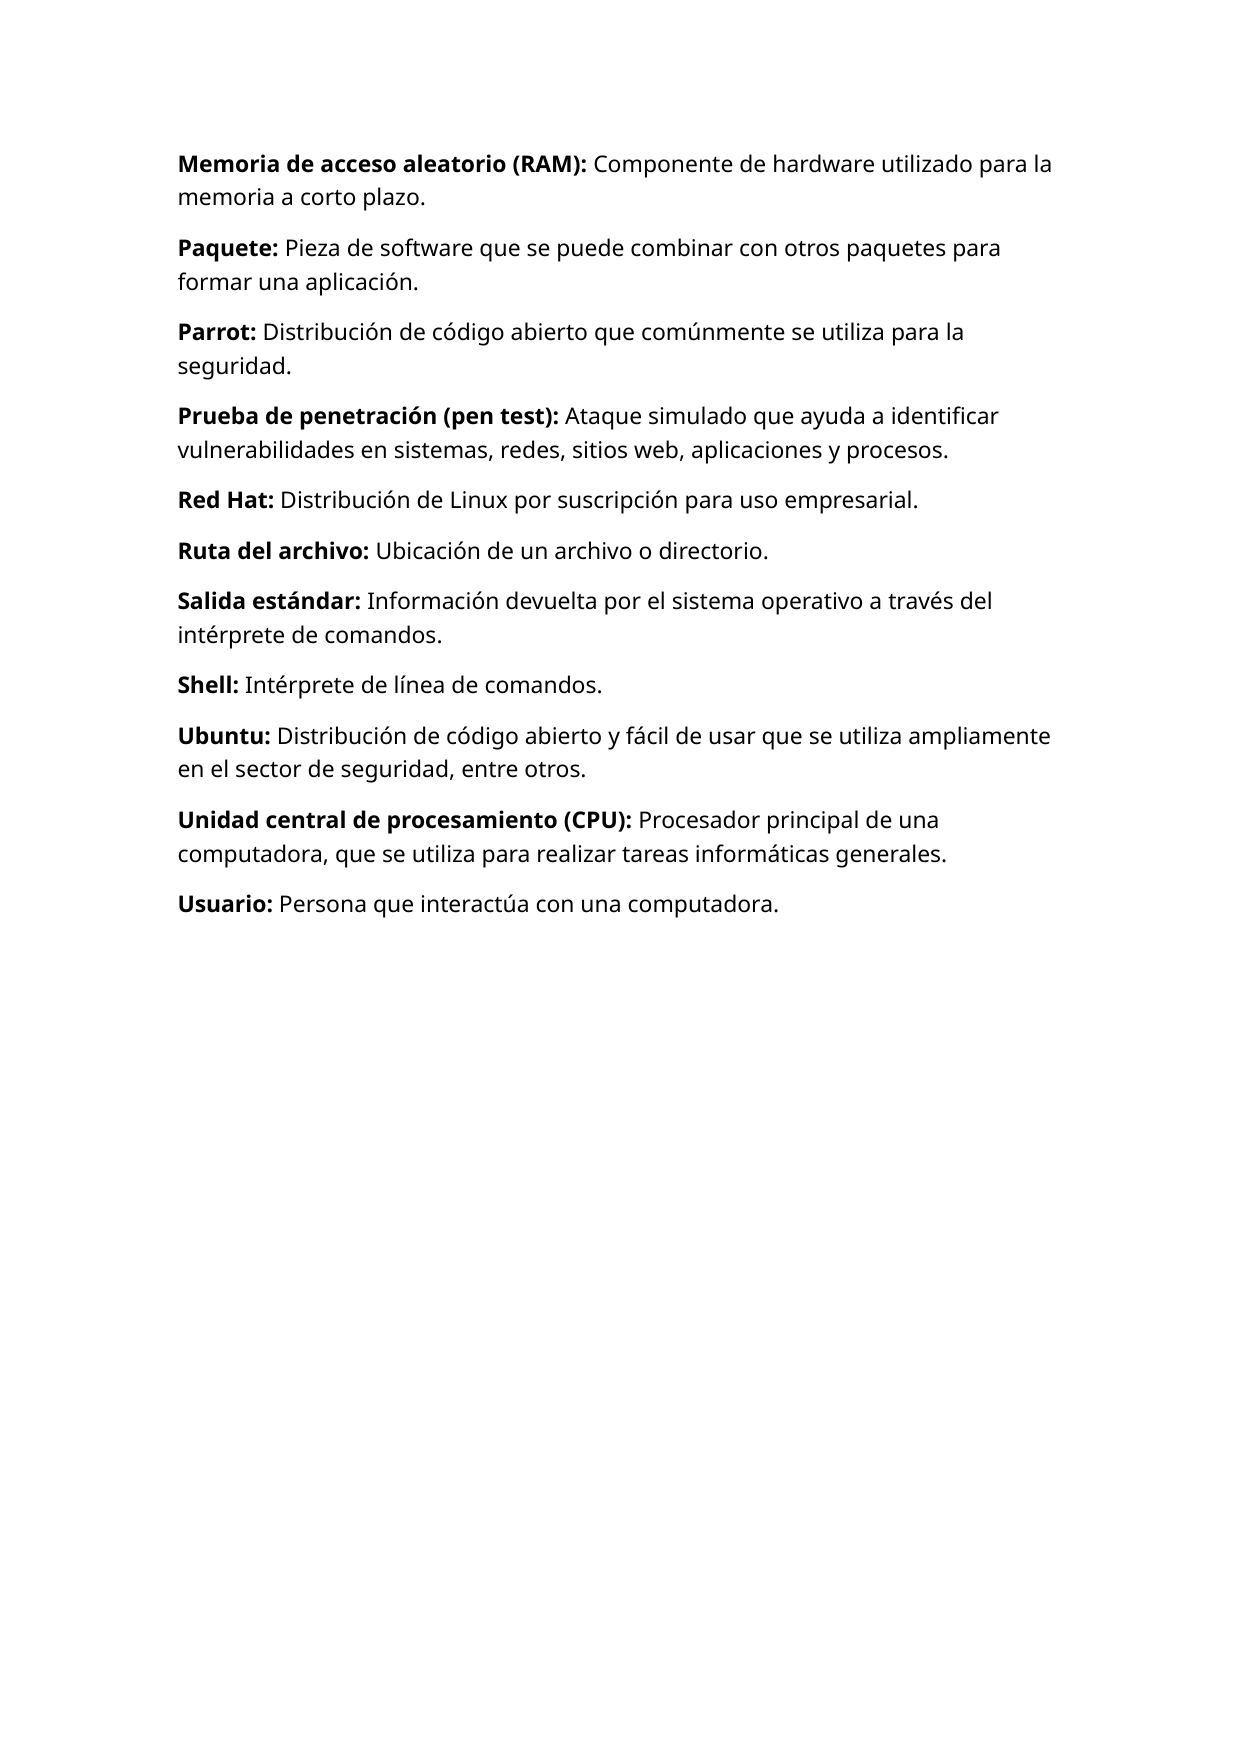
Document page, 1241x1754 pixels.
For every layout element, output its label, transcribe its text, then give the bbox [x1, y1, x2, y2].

text Ubuntu: Distribución de código abierto y fácil de usar que se utiliza ampliamente en el sector de seguridad, entre otros. [177, 720, 1063, 785]
text Unidad central de procesamiento (CPU): Procesador principal de una computadora, que se utiliza para realizar tareas informáticas generales. [177, 804, 1063, 869]
text Prueba de penetración (pen test): Ataque simulado que ayuda a identificar vulnerabilidades en sistemas, redes, sitios web, aplicaciones y procesos. [177, 400, 1063, 465]
text Ruta del archivo: Ubicación de un archivo o directorio. [177, 535, 1063, 566]
text Paquete: Pieza de software que se puede combinar con otros paquetes para formar una aplicación. [177, 232, 1063, 297]
text Parrot: Distribución de código abierto que comúnmente se utiliza para la seguridad. [177, 316, 1063, 381]
text Usuario: Persona que interactúa con una computadora. [177, 888, 1063, 919]
text Salida estándar: Información devuelta por el sistema operativo a través del intérprete de comandos. [177, 585, 1063, 650]
text Shell: Intérprete de línea de comandos. [177, 669, 1063, 701]
text Red Hat: Distribución de Linux por suscripción para uso empresarial. [177, 484, 1063, 516]
text Memoria de acceso aleatorio (RAM): Componente de hardware utilizado para la memoria a corto plazo. [177, 148, 1063, 213]
